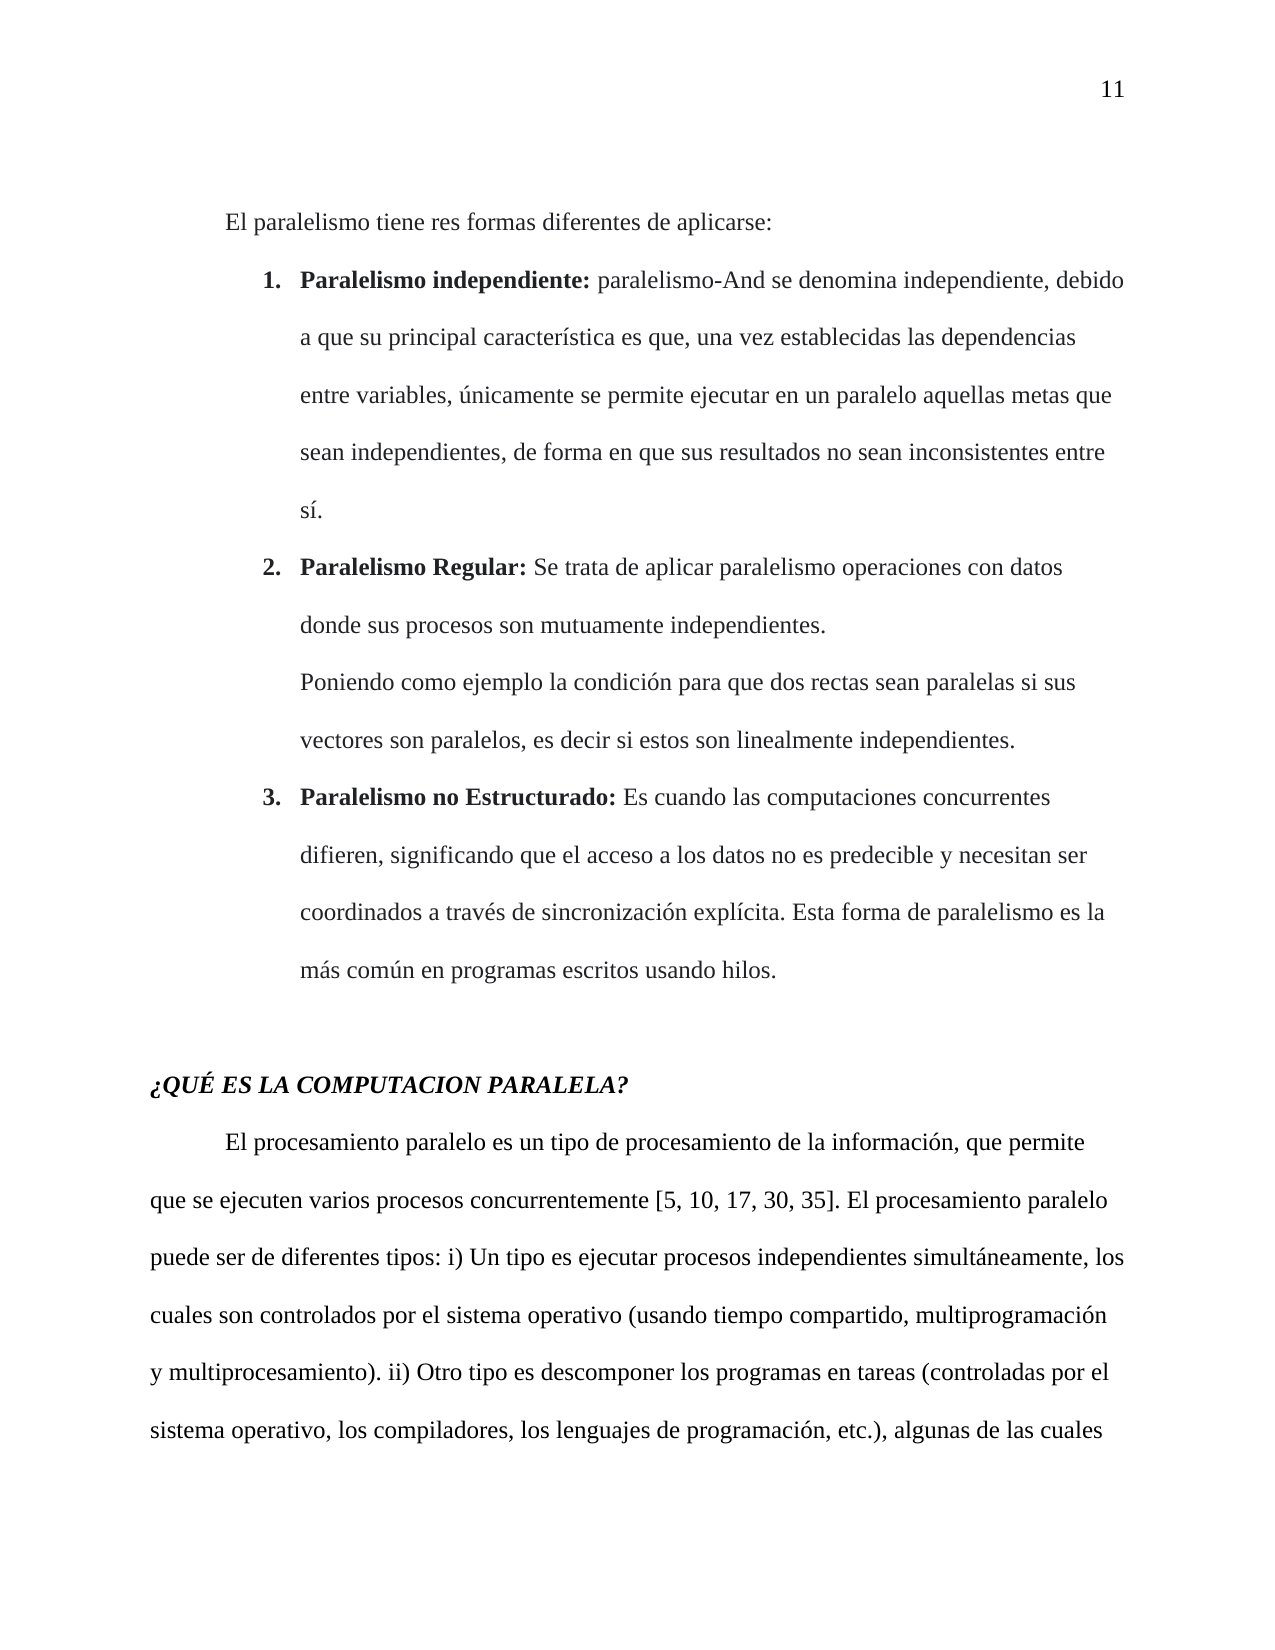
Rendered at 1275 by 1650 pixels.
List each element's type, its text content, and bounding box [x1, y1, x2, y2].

list Poniendo como ejemplo la condición para que dos rectas sean paralelas si sus vectores son paralelos, es decir si estos son linealmente independientes. [300, 667, 1125, 754]
list Paralelismo Regular: Se trata de aplicar paralelismo operaciones con datos donde sus procesos son mutuamente independientes. [262, 552, 1125, 639]
list Paralelismo independiente: paralelismo-And se denomina independiente, debido a que su principal característica es que, una vez establecidas las dependencias entre variables, únicamente se permite ejecutar en un paralelo aquellas metas que sean independientes, de forma en que sus resultados no sean inconsistentes entre sí. [262, 265, 1125, 524]
text El paralelismo tiene res formas diferentes de aplicarse: [150, 207, 1125, 236]
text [150, 1127, 1125, 1444]
list Paralelismo no Estructurado: Es cuando las computaciones concurrentes difieren, significando que el acceso a los datos no es predecible y necesitan ser coordinados a través de sincronización explícita. Esta forma de paralelismo es la más común en programas escritos usando hilos. [262, 782, 1125, 984]
subtitle ¿QUÉ ES LA COMPUTACION PARALELA? [150, 1070, 1125, 1099]
